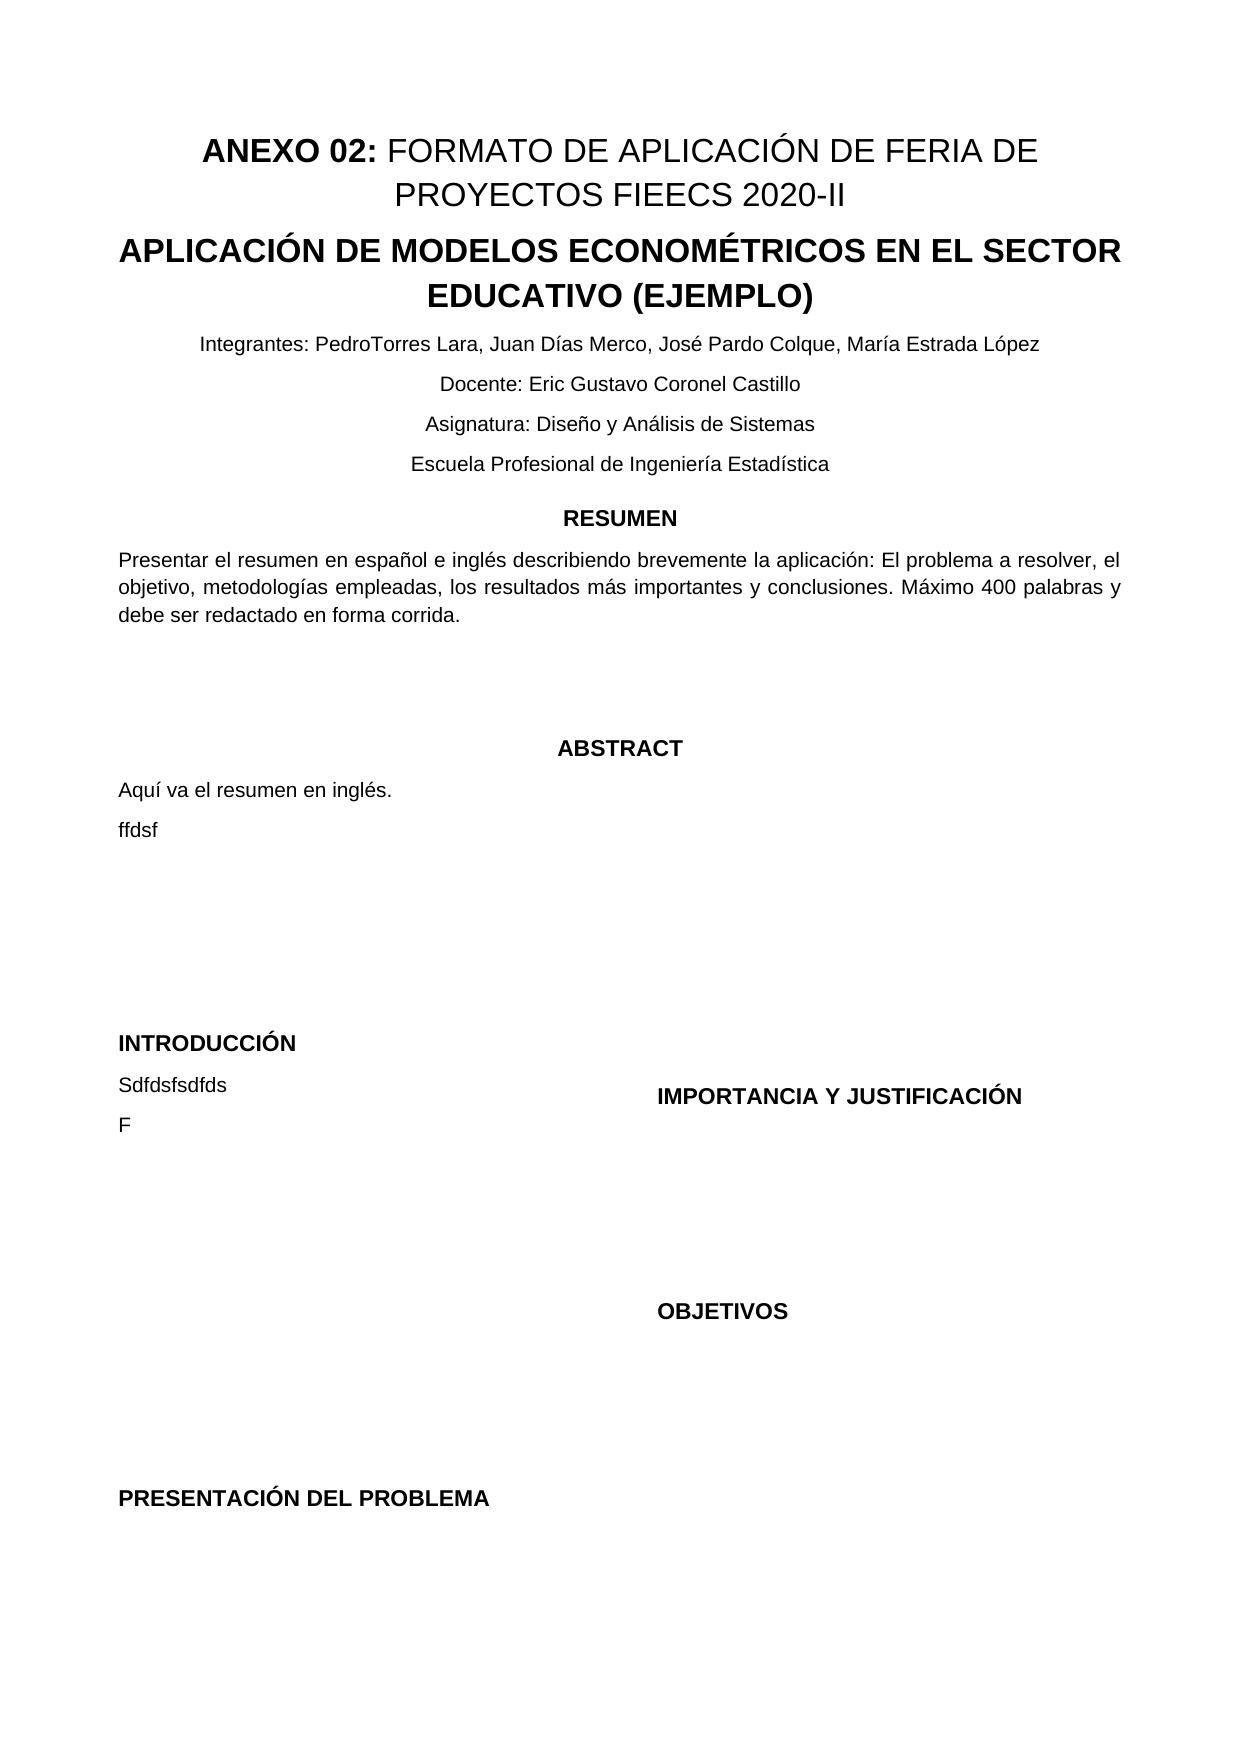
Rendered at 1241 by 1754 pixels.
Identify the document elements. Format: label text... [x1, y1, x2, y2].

subtitle INTRODUCCIÓN [118, 1030, 583, 1057]
text Escuela Profesional de Ingeniería Estadística [118, 452, 1122, 476]
subtitle OBJETIVOS [657, 1298, 1122, 1324]
text Integrantes: PedroTorres Lara, Juan Días Merco, José Pardo Colque, María Estrada López [118, 332, 1122, 356]
subtitle PRESENTACIÓN DEL PROBLEMA [118, 1485, 583, 1512]
text Sdfdsfsdfds [118, 1073, 583, 1097]
text Aquí va el resumen en inglés. [118, 778, 1122, 802]
subtitle IMPORTANCIA Y JUSTIFICACIÓN [657, 1083, 1122, 1109]
subtitle ABSTRACT [118, 735, 1122, 761]
text Docente: Eric Gustavo Coronel Castillo [118, 372, 1122, 396]
subtitle RESUMEN [118, 505, 1122, 531]
text APLICACIÓN DE MODELOS ECONOMÉTRICOS EN EL SECTOR EDUCATIVO (EJEMPLO) [118, 231, 1122, 314]
text Presentar el resumen en español e inglés describiendo brevemente la aplicación: El problema a resolver, el objetivo, metodologías empleadas, los resultados más importantes y conclusiones. Máximo 400 palabras y debe ser redactado en forma corrida. [118, 547, 1122, 626]
text ffdsf [118, 818, 1122, 842]
text ANEXO 02: FORMATO DE APLICACIÓN DE FERIA DE PROYECTOS FIEECS 2020-II [118, 131, 1122, 213]
text F [118, 1113, 583, 1137]
text Asignatura: Diseño y Análisis de Sistemas [118, 412, 1122, 436]
